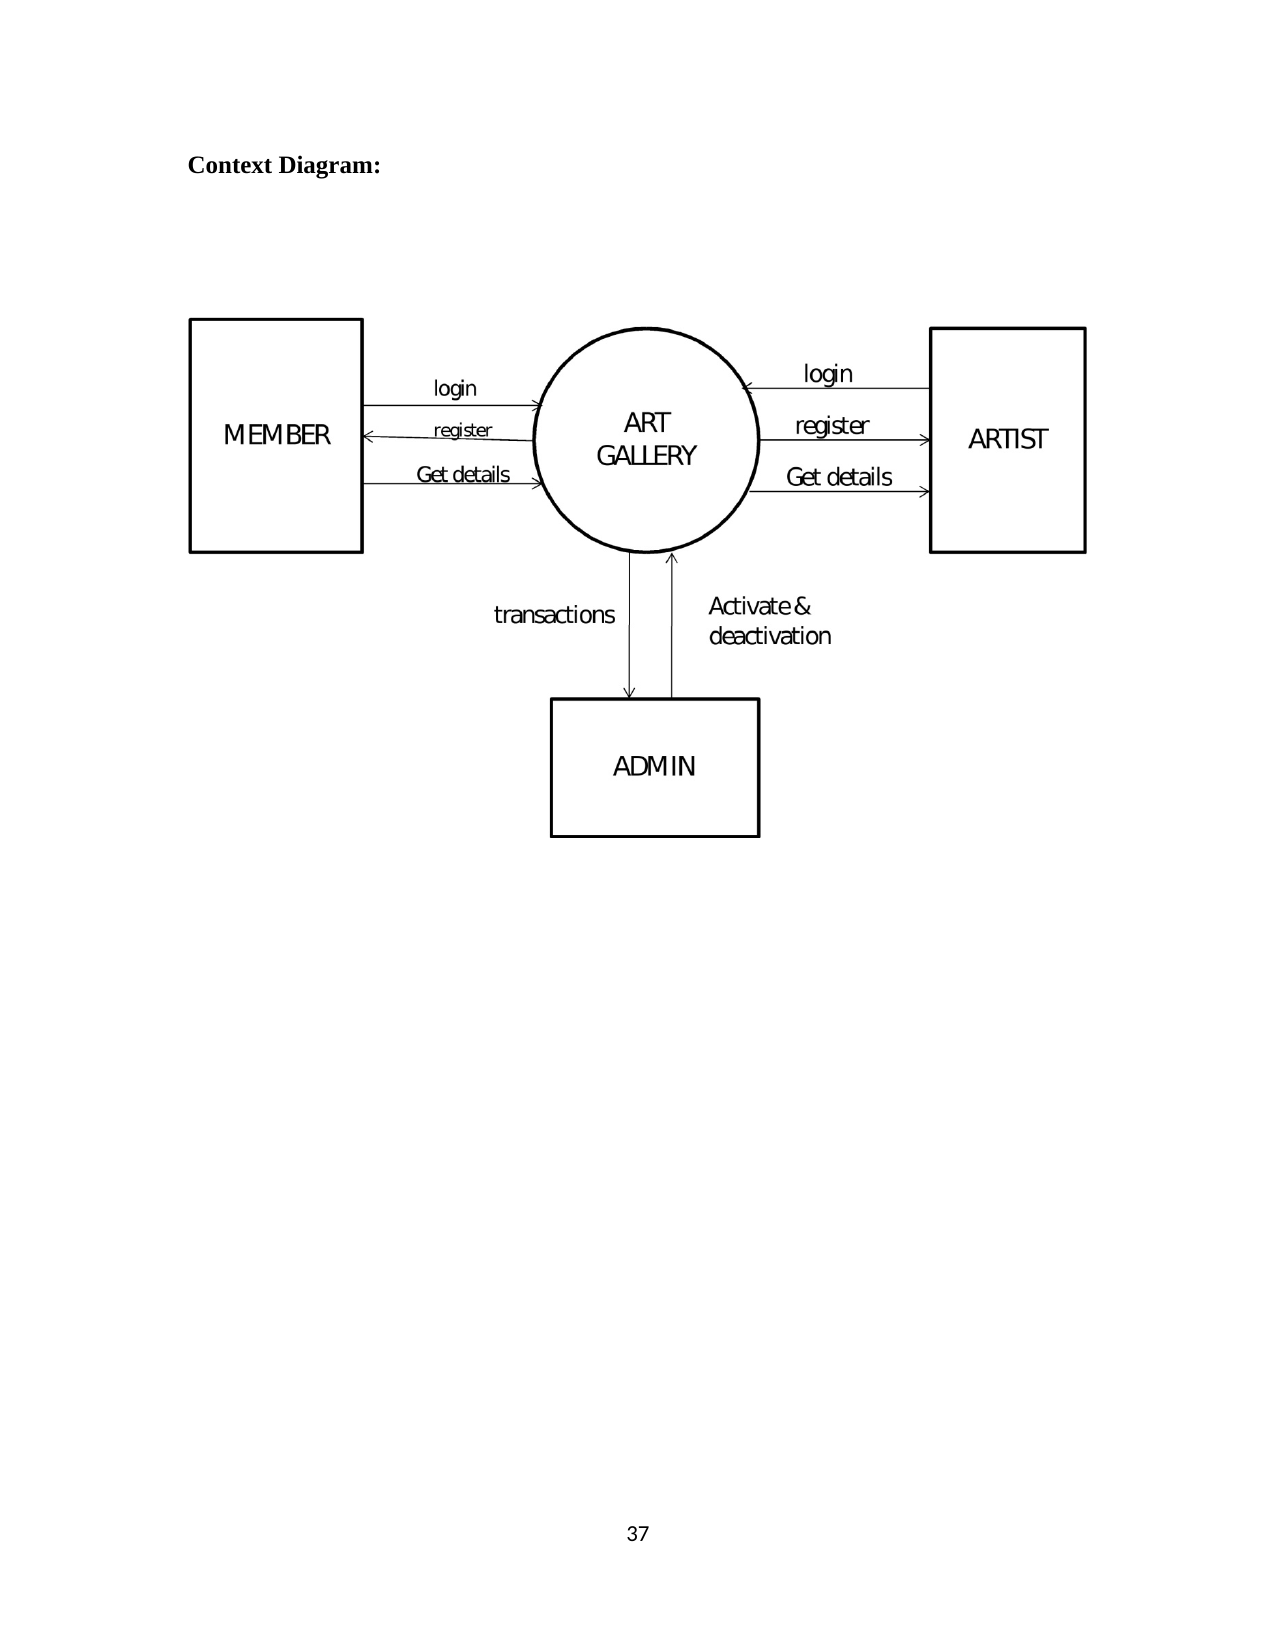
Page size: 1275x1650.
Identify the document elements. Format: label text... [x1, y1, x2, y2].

picture [187, 316, 1087, 838]
text Context Diagram: [187, 150, 1125, 179]
